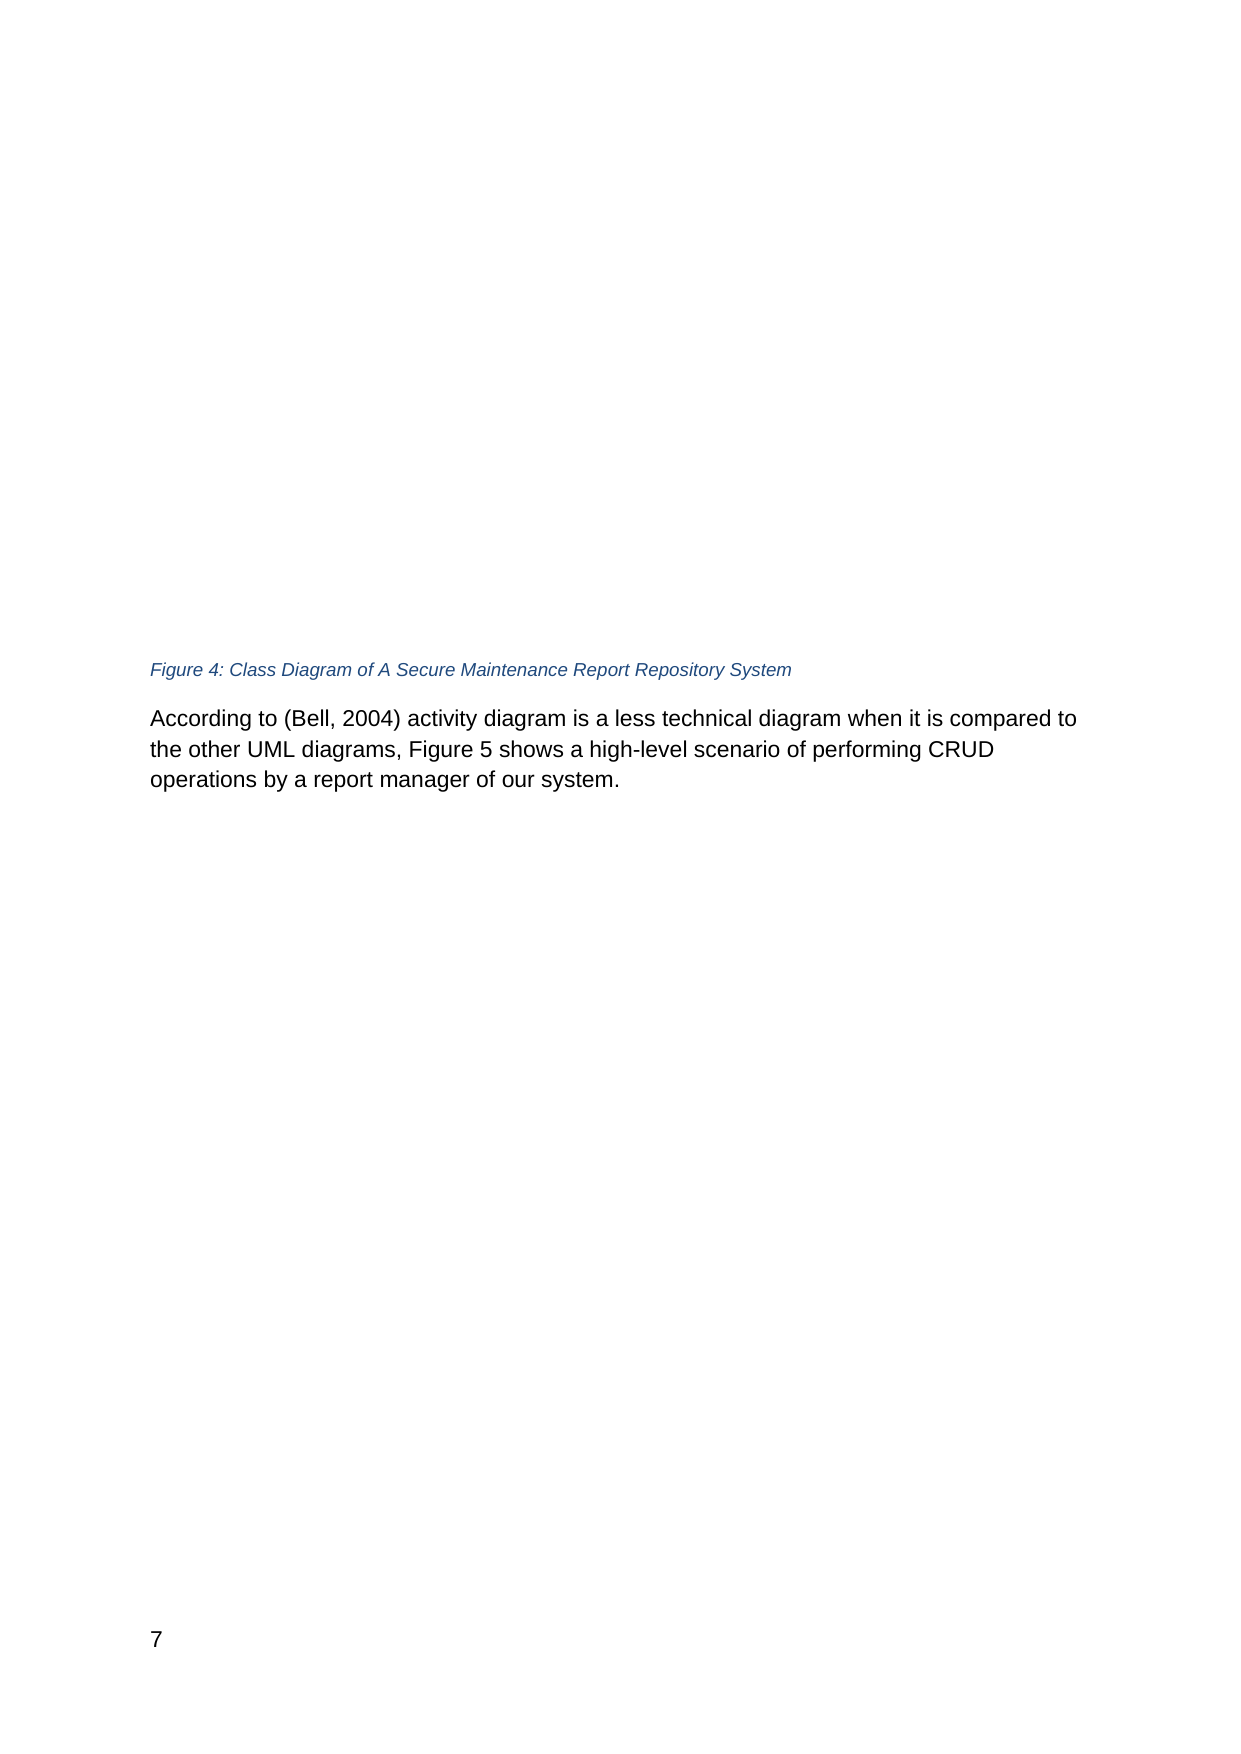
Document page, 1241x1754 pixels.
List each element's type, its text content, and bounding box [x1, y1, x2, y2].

text According to (Bell, 2004) activity diagram is a less technical diagram when it is compared to the other UML diagrams, Figure 5 shows a high-level scenario of performing CRUD operations by a report manager of our system. [150, 705, 1090, 792]
text Figure 4: Class Diagram of A Secure Maintenance Report Repository System [150, 659, 1090, 680]
